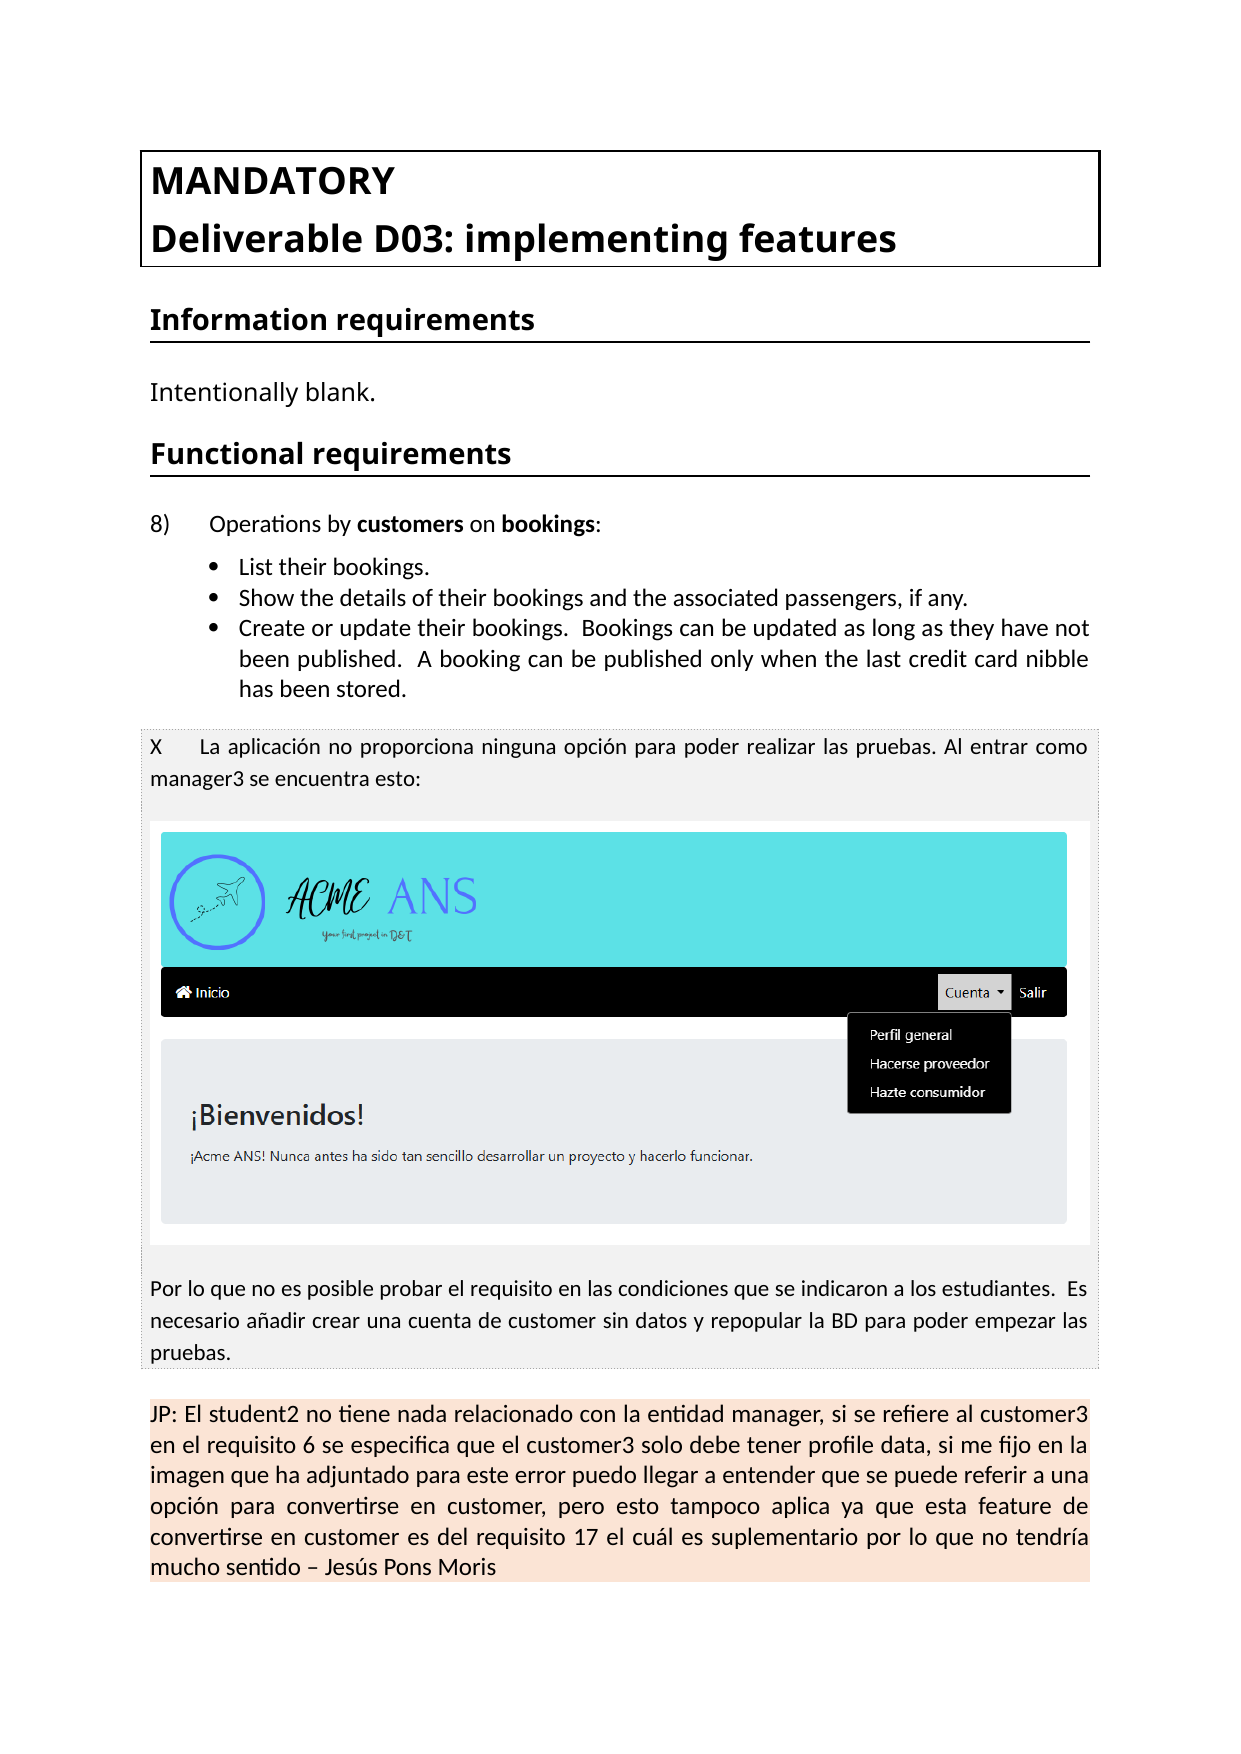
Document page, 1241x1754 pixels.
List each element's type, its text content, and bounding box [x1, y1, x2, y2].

text Show the details of their bookings and the associated passengers, if any. [209, 582, 1090, 612]
text List their bookings. [209, 551, 1090, 582]
subtitle Information requirements [150, 299, 1090, 341]
text Operations by customers on bookings: [150, 508, 1090, 539]
picture [150, 821, 1091, 1245]
text Por lo que no es posible probar el requisito en las condiciones que se indicaron a los estudiantes. Es necesario añadir crear una cuenta de customer sin datos y repopular la BD para poder empezar las pruebas. [141, 1271, 1099, 1369]
text Create or update their bookings. Bookings can be updated as long as they have not been published. A booking can be published only when the last credit card nibble has been stored. [209, 612, 1090, 704]
text La aplicación no proporciona ninguna opción para poder realizar las pruebas. Al entrar como manager3 se encuentra esto: [141, 729, 1099, 792]
text Intentionally blank. [150, 374, 1090, 408]
subtitle MANDATORY Deliverable D03: implementing features [142, 152, 1098, 266]
text JP: El student2 no tiene nada relacionado con la entidad manager, si se refiere al customer3 en el requisito 6 se especifica que el customer3 solo debe tener profile data, si me fijo en la imagen que ha adjuntado para este error puedo llegar a entender que se puede referir a una opción para convertirse en customer, pero esto tampoco aplica ya que esta feature de convertirse en customer es del requisito 17 el cuál es suplementario por lo que no tendría mucho sentido – Jesús Pons Moris [150, 1399, 1090, 1582]
subtitle Functional requirements [150, 433, 1090, 475]
